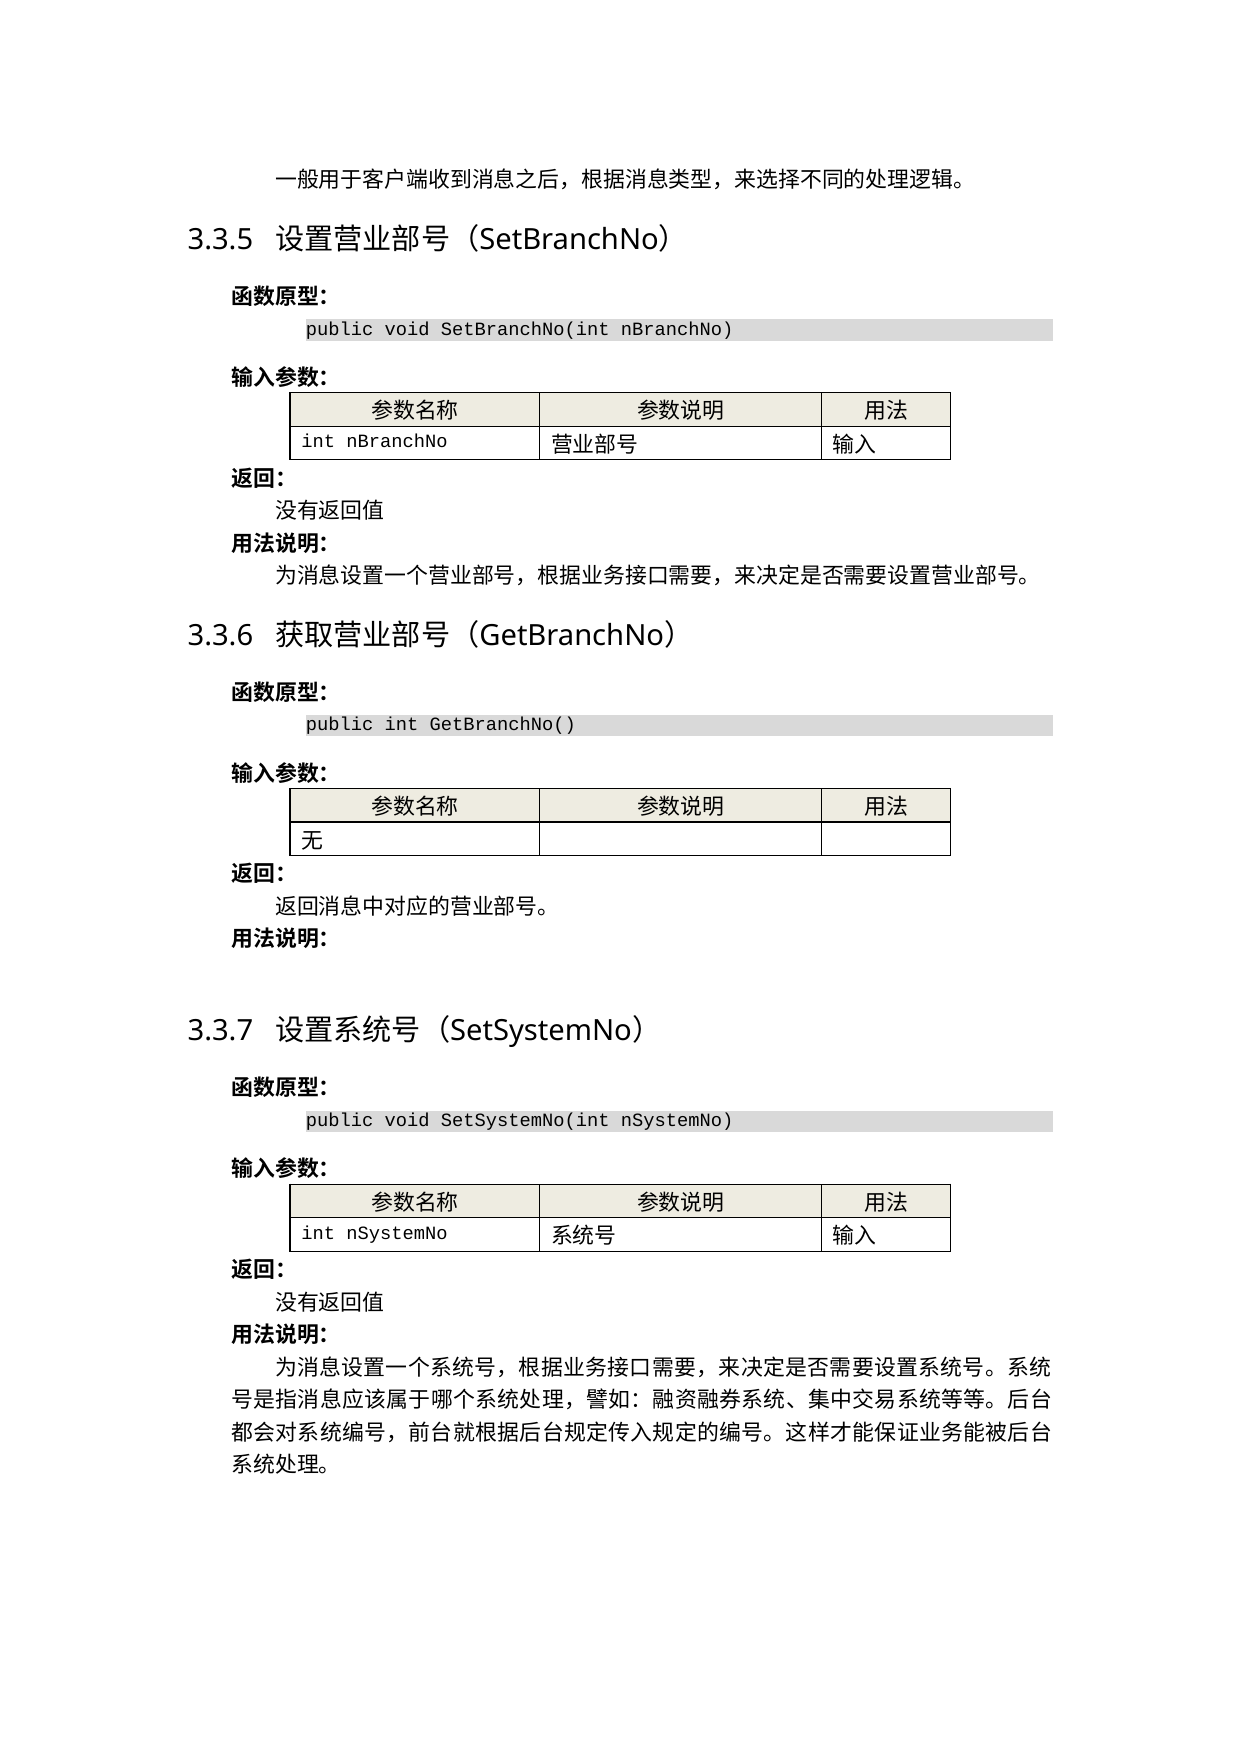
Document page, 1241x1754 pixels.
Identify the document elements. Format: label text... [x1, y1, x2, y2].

table_header 用法 [822, 1185, 950, 1217]
table_header 参数说明 [540, 789, 821, 821]
text 用法说明： [231, 525, 1053, 558]
text public int GetBranchNo() [306, 715, 1053, 736]
subtitle 设置营业部号（SetBranchNo） [187, 215, 1053, 258]
text 输入参数： [231, 755, 1053, 788]
text 返回： [231, 856, 1053, 888]
text 输入参数： [231, 359, 1053, 392]
text 用法说明： [231, 921, 1053, 953]
table_header 用法 [822, 789, 950, 821]
table_cell int nBranchNo [291, 427, 539, 459]
table_header 参数名称 [291, 1185, 539, 1217]
text 为消息设置一个系统号，根据业务接口需要，来决定是否需要设置系统号。系统号是指消息应该属于哪个系统处理，譬如：融资融券系统、集中交易系统等等。后台都会对系统编号，前台就根据后台规定传入规定的编号。这样才能保证业务能被后台系统处理。 [231, 1349, 1053, 1479]
text 为消息设置一个营业部号，根据业务接口需要，来决定是否需要设置营业部号。 [231, 558, 1053, 590]
text 函数原型： [231, 1070, 1053, 1102]
text 没有返回值 [231, 1284, 1053, 1317]
subtitle 设置系统号（SetSystemNo） [187, 1007, 1053, 1049]
table_header 用法 [822, 393, 950, 426]
text public void SetSystemNo(int nSystemNo) [306, 1111, 1053, 1132]
table_cell [822, 823, 950, 855]
text 一般用于客户端收到消息之后，根据消息类型，来选择不同的处理逻辑。 [231, 162, 1053, 194]
table_cell [540, 823, 821, 855]
subtitle 获取营业部号（GetBranchNo） [187, 611, 1053, 653]
text 函数原型： [231, 278, 1053, 311]
table_cell 输入 [822, 427, 950, 459]
table_cell 系统号 [540, 1218, 821, 1251]
text 用法说明： [231, 1317, 1053, 1349]
text 返回： [231, 460, 1053, 493]
table_cell 营业部号 [540, 427, 821, 459]
table_header 参数说明 [540, 1185, 821, 1217]
table_header 参数名称 [291, 393, 539, 426]
table_cell int nSystemNo [291, 1218, 539, 1251]
table_cell 无 [291, 823, 539, 855]
text 没有返回值 [231, 493, 1053, 525]
table_cell 输入 [822, 1218, 950, 1251]
text 函数原型： [231, 674, 1053, 707]
text public void SetBranchNo(int nBranchNo) [306, 319, 1053, 341]
text 返回： [231, 1252, 1053, 1284]
table_header 参数名称 [291, 789, 539, 821]
table_header 参数说明 [540, 393, 821, 426]
text 返回消息中对应的营业部号。 [231, 888, 1053, 921]
text 输入参数： [231, 1151, 1053, 1183]
